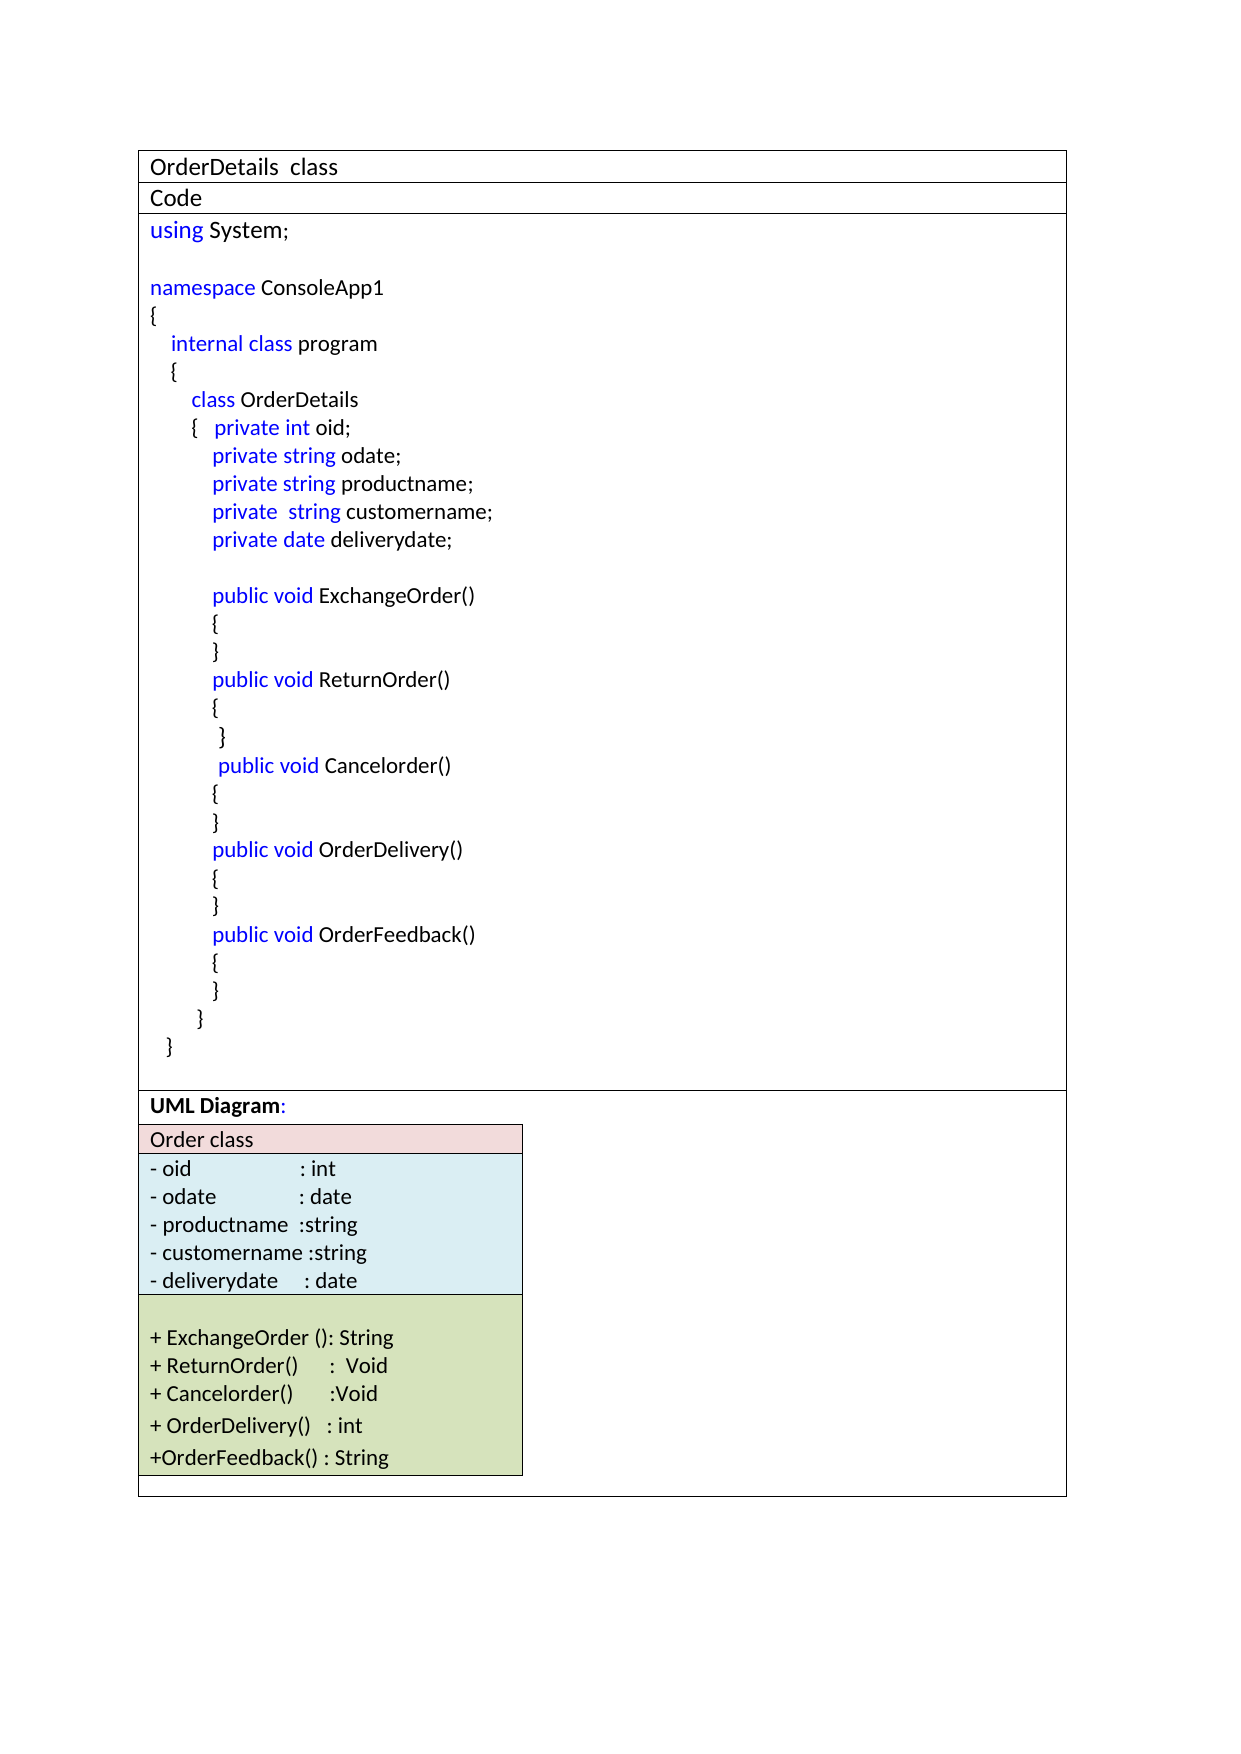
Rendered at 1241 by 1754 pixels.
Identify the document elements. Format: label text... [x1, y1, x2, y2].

table_header OrderDetails class [139, 151, 1066, 182]
table_cell using System; namespace ConsoleApp1 { internal class program { class OrderDetails { private int oid; private string odate; private string productname; private string customername; private date deliverydate; public void ExchangeOrder() { } public void ReturnOrder() { } public void Cancelorder() { } public void OrderDelivery() { } public void OrderFeedback() { } } } [139, 214, 1066, 1090]
table_cell UML Diagram: [139, 1091, 1066, 1496]
table_cell Code [139, 183, 1066, 213]
